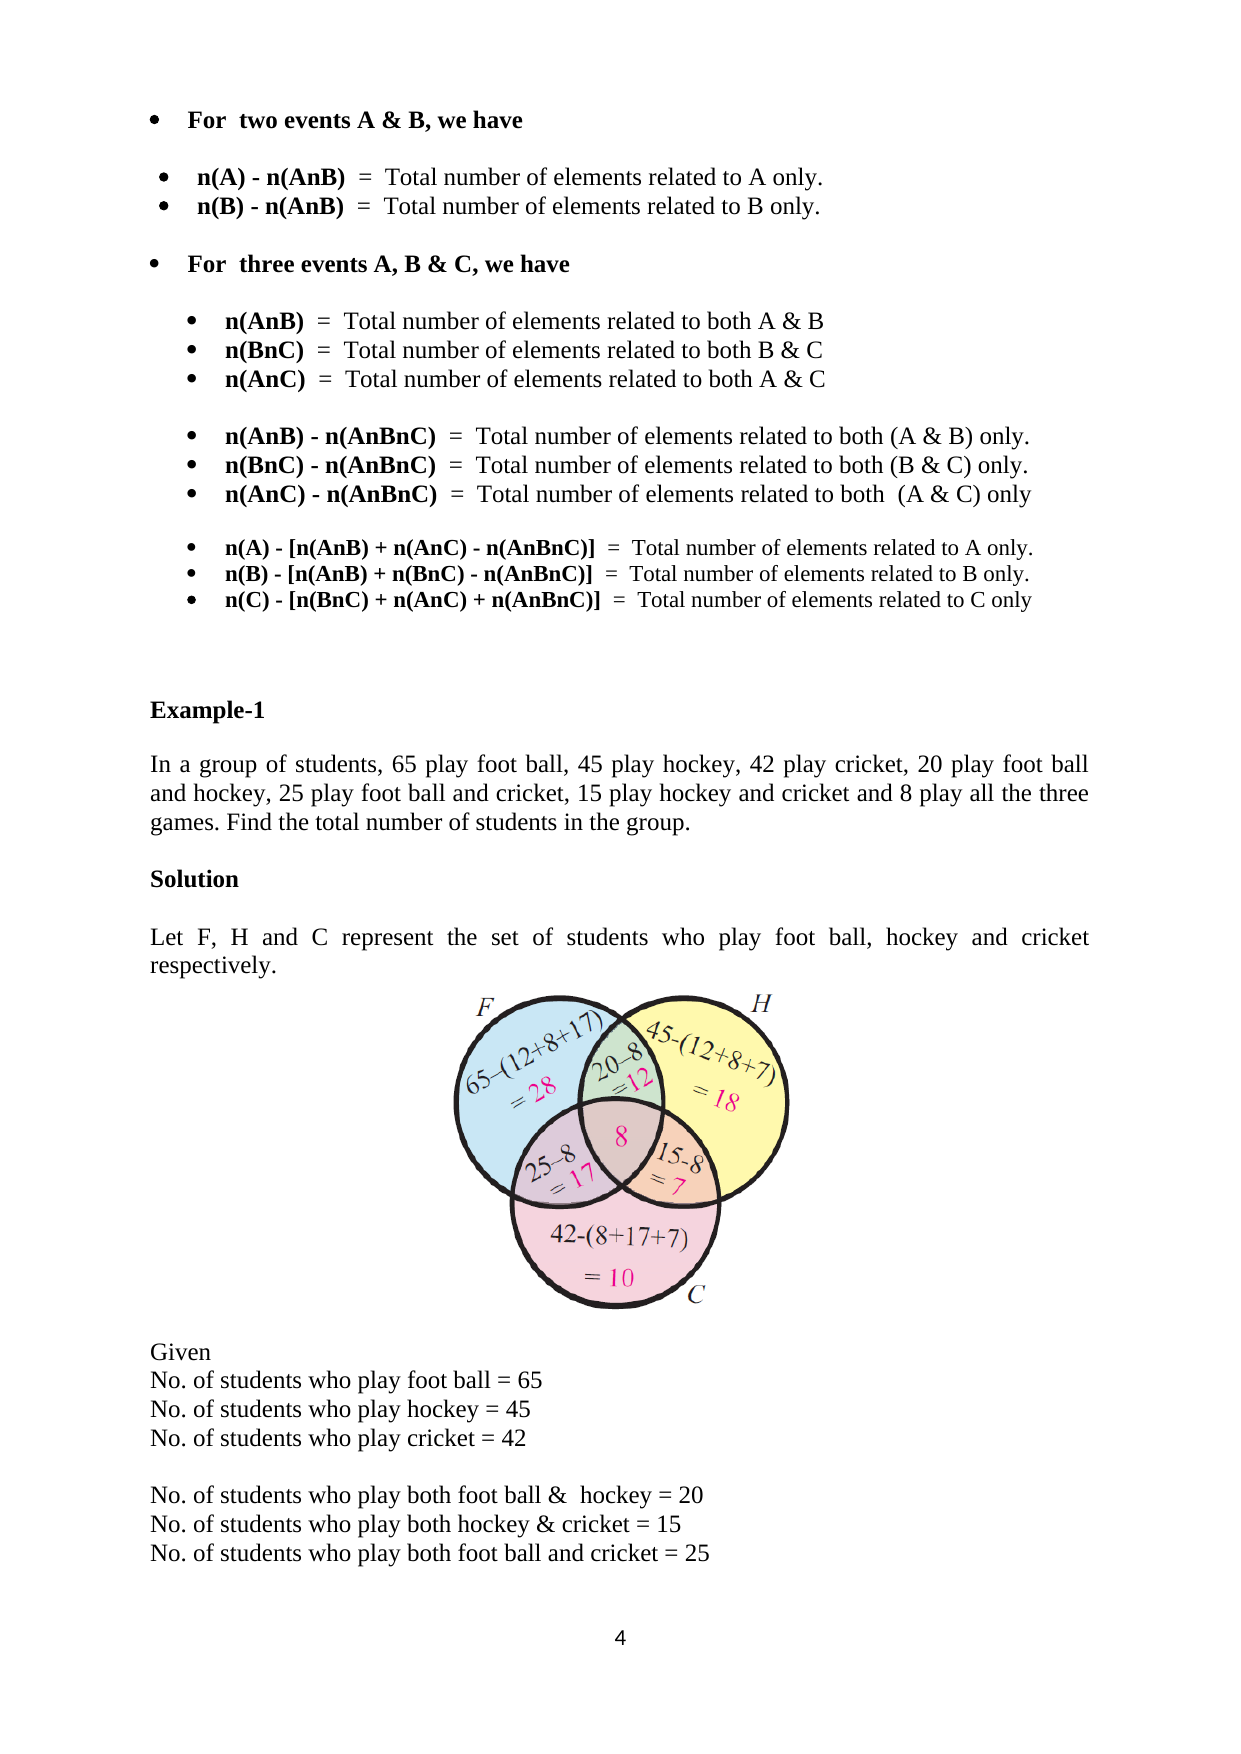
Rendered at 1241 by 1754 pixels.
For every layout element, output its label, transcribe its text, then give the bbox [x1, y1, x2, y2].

text No. of students who play foot ball = 65 [150, 1365, 1090, 1394]
text Example-1 [150, 696, 1090, 724]
text Let F, H and C represent the set of students who play foot ball, hockey and cricket respectively. [150, 922, 1090, 979]
list For three events A, B & C, we have [150, 249, 1090, 277]
list n(A) - n(AnB) = Total number of elements related to A only. [159, 162, 1090, 191]
list n(B) - n(AnB) = Total number of elements related to B only. [159, 191, 1090, 220]
picture [444, 979, 796, 1316]
text In a group of students, 65 play foot ball, 45 play hockey, 42 play cricket, 20 play foot ball and hockey, 25 play foot ball and cricket, 15 play hockey and cricket and 8 play all the three games. Find the total number of students in the group. [150, 749, 1090, 836]
list n(C) - [n(BnC) + n(AnC) + n(AnBnC)] = Total number of elements related to C only [187, 587, 1090, 613]
list For two events A & B, we have [150, 105, 1090, 134]
text No. of students who play both foot ball & hockey = 20 [150, 1480, 1090, 1509]
text Given [150, 1337, 1090, 1365]
text No. of students who play both hockey & cricket = 15 [150, 1509, 1090, 1538]
list n(AnC) - n(AnBnC) = Total number of elements related to both (A & C) only [187, 479, 1090, 507]
list n(BnC) = Total number of elements related to both B & C [187, 335, 1090, 364]
list n(A) - [n(AnB) + n(AnC) - n(AnBnC)] = Total number of elements related to A only. [187, 534, 1090, 560]
text No. of students who play cricket = 42 [150, 1423, 1090, 1452]
list n(AnC) = Total number of elements related to both A & C [187, 364, 1090, 392]
text No. of students who play hockey = 45 [150, 1394, 1090, 1423]
list n(AnB) = Total number of elements related to both A & B [187, 306, 1090, 335]
text Solution [150, 864, 1090, 893]
list n(B) - [n(AnB) + n(BnC) - n(AnBnC)] = Total number of elements related to B only. [187, 560, 1090, 587]
list n(BnC) - n(AnBnC) = Total number of elements related to both (B & C) only. [187, 450, 1090, 479]
list n(AnB) - n(AnBnC) = Total number of elements related to both (A & B) only. [187, 421, 1090, 450]
text No. of students who play both foot ball and cricket = 25 [150, 1538, 1090, 1567]
